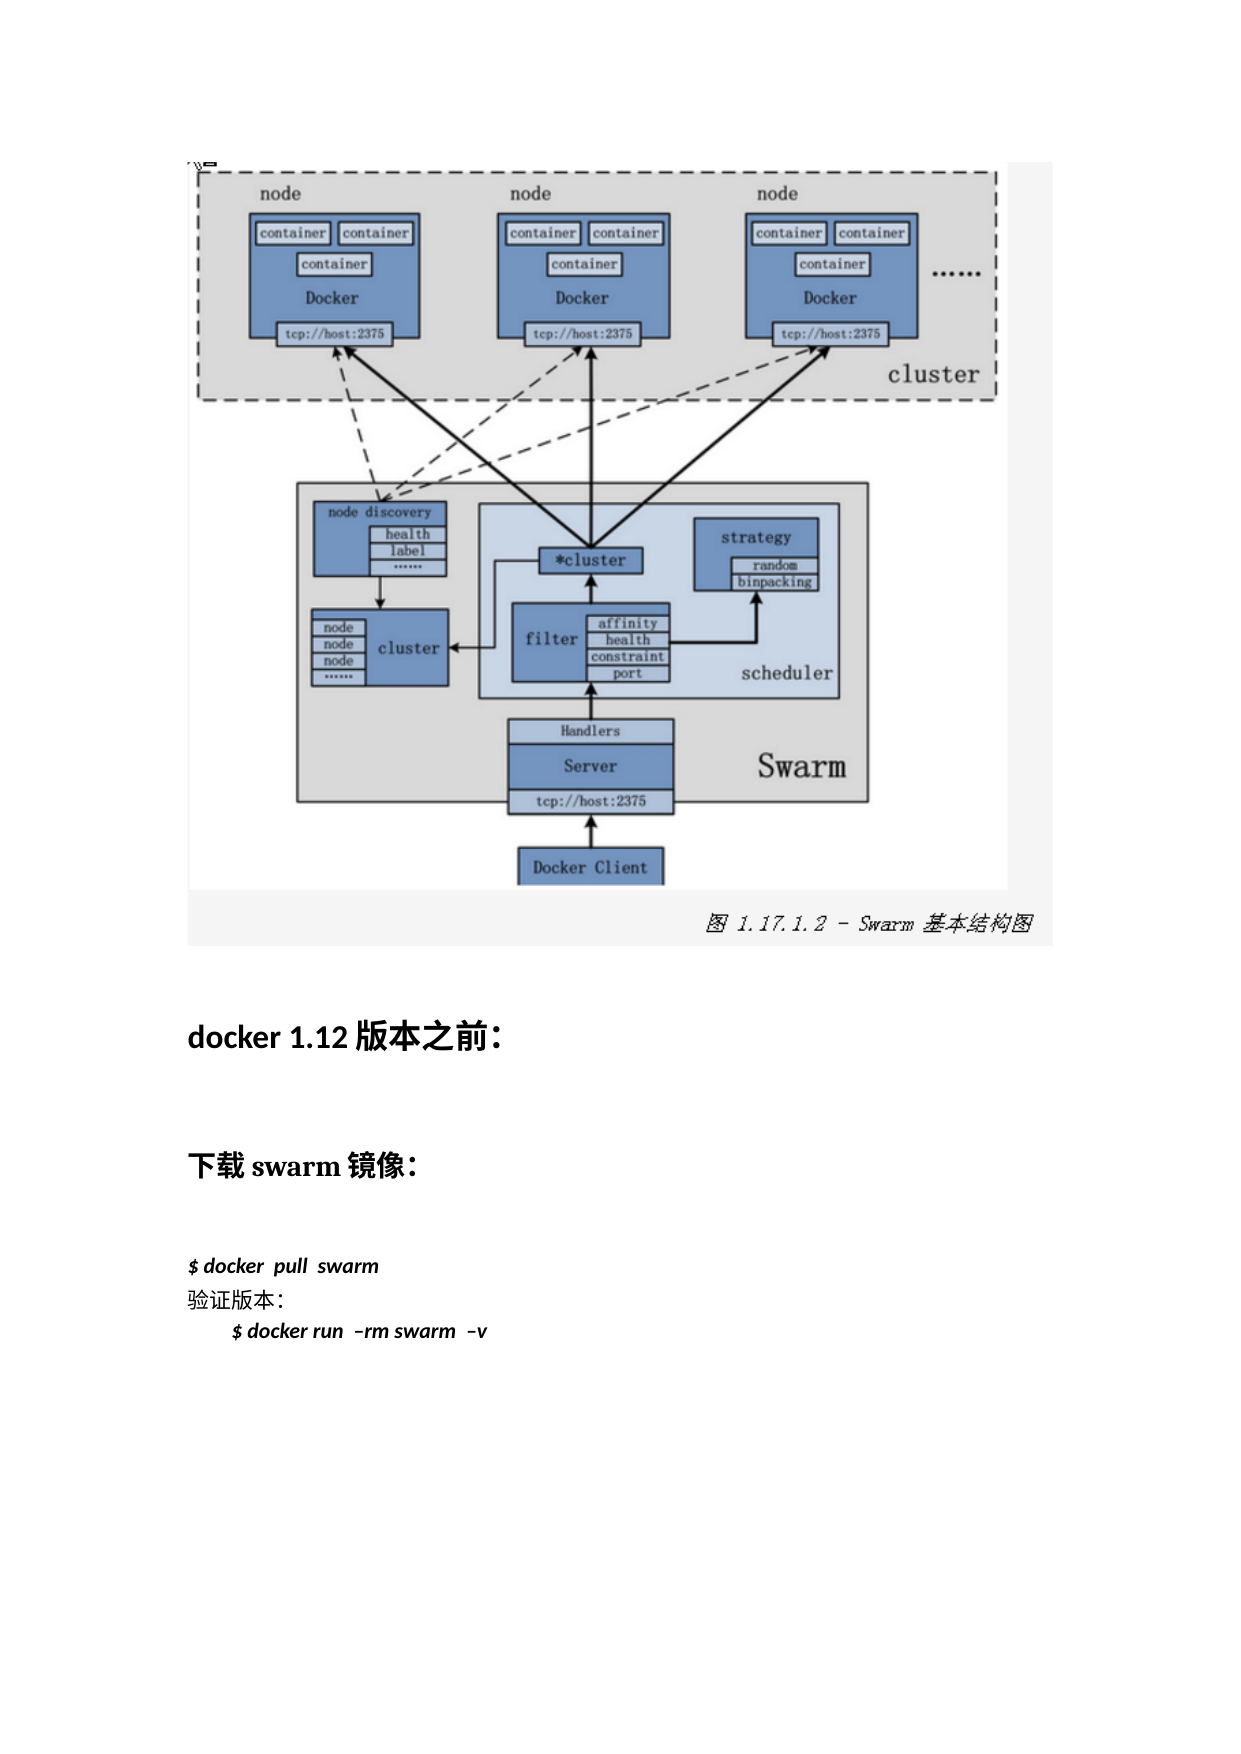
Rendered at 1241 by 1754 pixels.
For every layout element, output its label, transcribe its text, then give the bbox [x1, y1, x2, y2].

text $ docker pull swarm [187, 1250, 1053, 1282]
text 验证版本： [187, 1282, 1053, 1315]
picture [187, 162, 1053, 946]
subtitle docker 1.12版本之前： [187, 1002, 1053, 1067]
subtitle 下载swarm镜像： [187, 1131, 1053, 1196]
text $ docker run –rm swarm –v [187, 1315, 1053, 1347]
